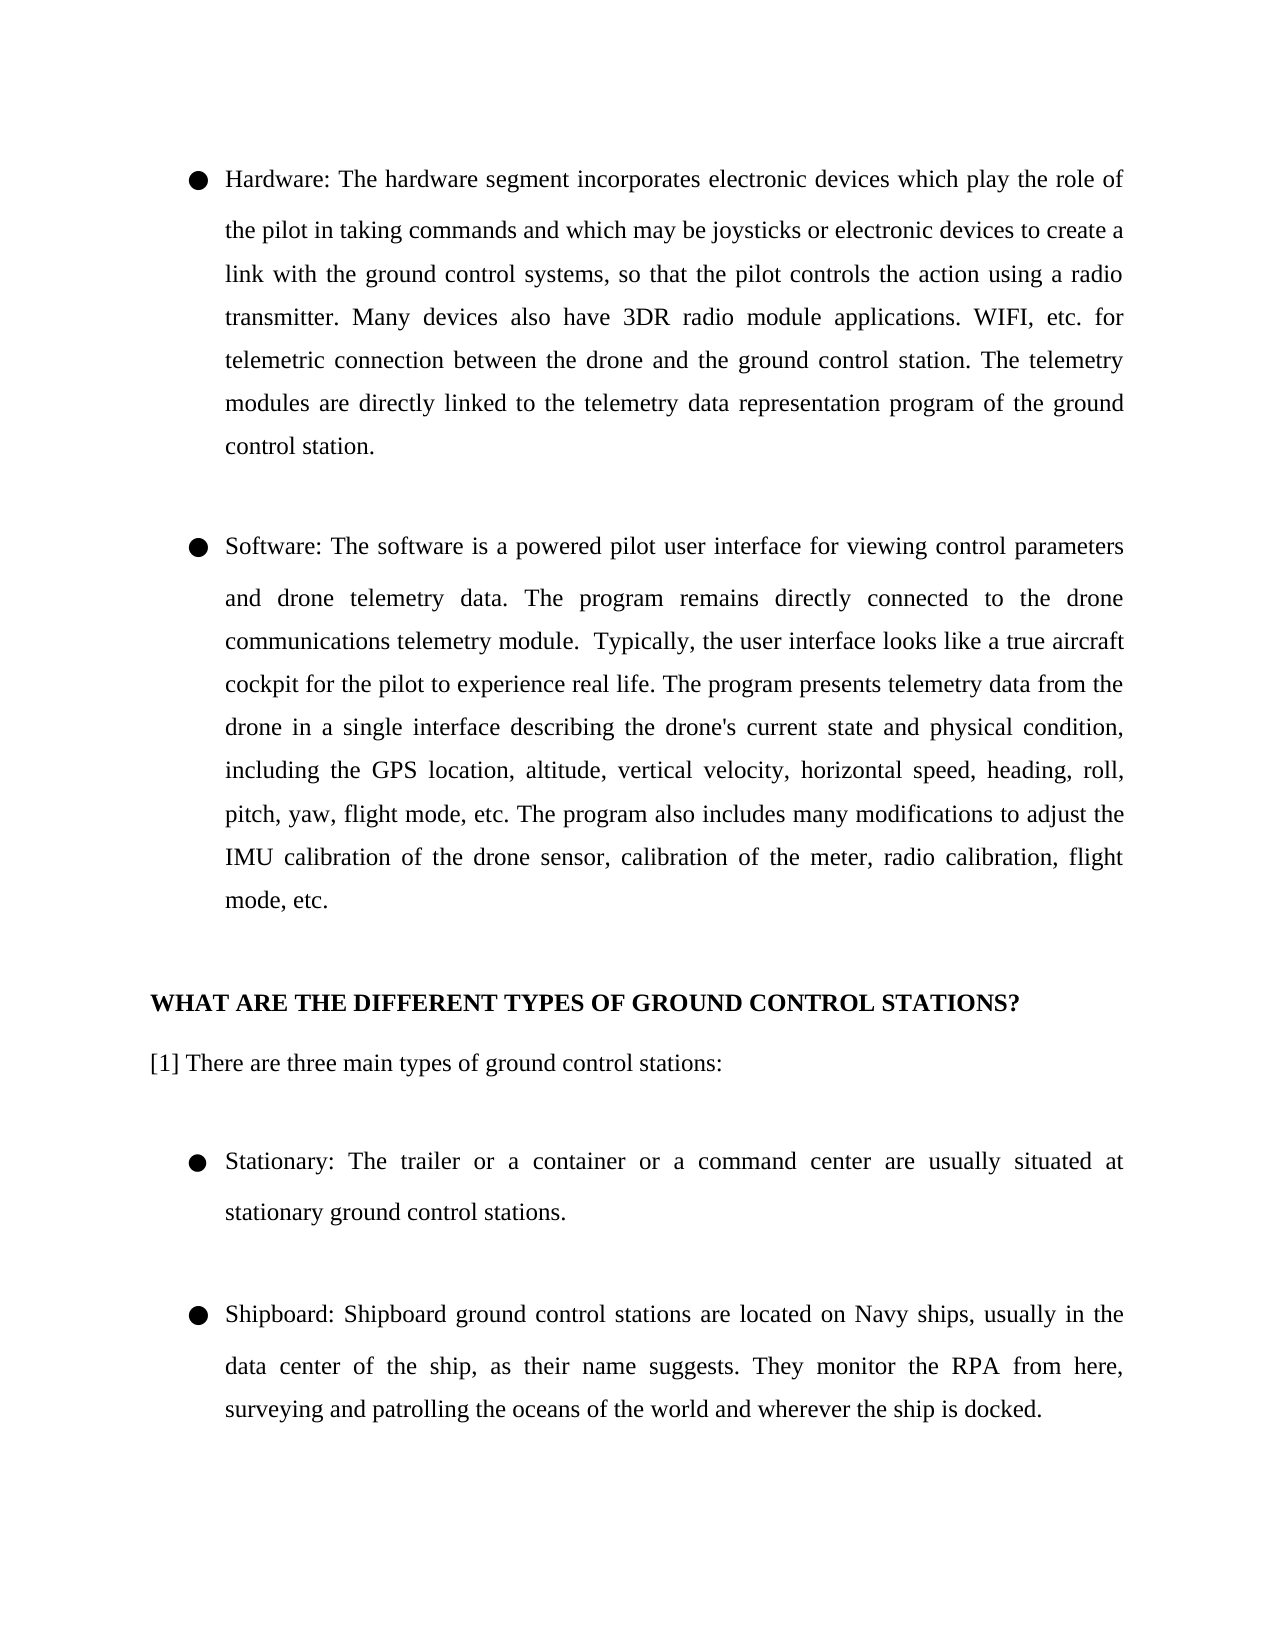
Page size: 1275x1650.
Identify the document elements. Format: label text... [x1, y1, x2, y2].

list Shipboard: Shipboard ground control stations are located on Navy ships, usually in the data center of the ship, as their name suggests. They monitor the RPA from here, surveying and patrolling the oceans of the world and wherever the ship is docked. [187, 1285, 1125, 1423]
list Software: The software is a powered pilot user interface for viewing control parameters and drone telemetry data. The program remains directly connected to the drone communications telemetry module. Typically, the user interface looks like a true aircraft cockpit for the pilot to experience real life. The program presents telemetry data from the drone in a single interface describing the drone's current state and physical condition, including the GPS location, altitude, vertical velocity, horizontal speed, heading, roll, pitch, yaw, flight mode, etc. The program also includes many modifications to adjust the IMU calibration of the drone sensor, calibration of the meter, radio calibration, flight mode, etc. [187, 517, 1125, 914]
list Stationary: The trailer or a container or a command center are usually situated at stationary ground control stations. [187, 1136, 1125, 1226]
text WHAT ARE THE DIFFERENT TYPES OF GROUND CONTROL STATIONS? [150, 988, 1125, 1017]
text [1] There are three main types of ground control stations: [150, 1048, 1125, 1076]
list Hardware: The hardware segment incorporates electronic devices which play the role of the pilot in taking commands and which may be joysticks or electronic devices to create a link with the ground control systems, so that the pilot controls the action using a radio transmitter. Many devices also have 3DR radio module applications. WIFI, etc. for telemetric connection between the drone and the ground control station. The telemetry modules are directly linked to the telemetry data representation program of the ground control station. [187, 150, 1125, 460]
